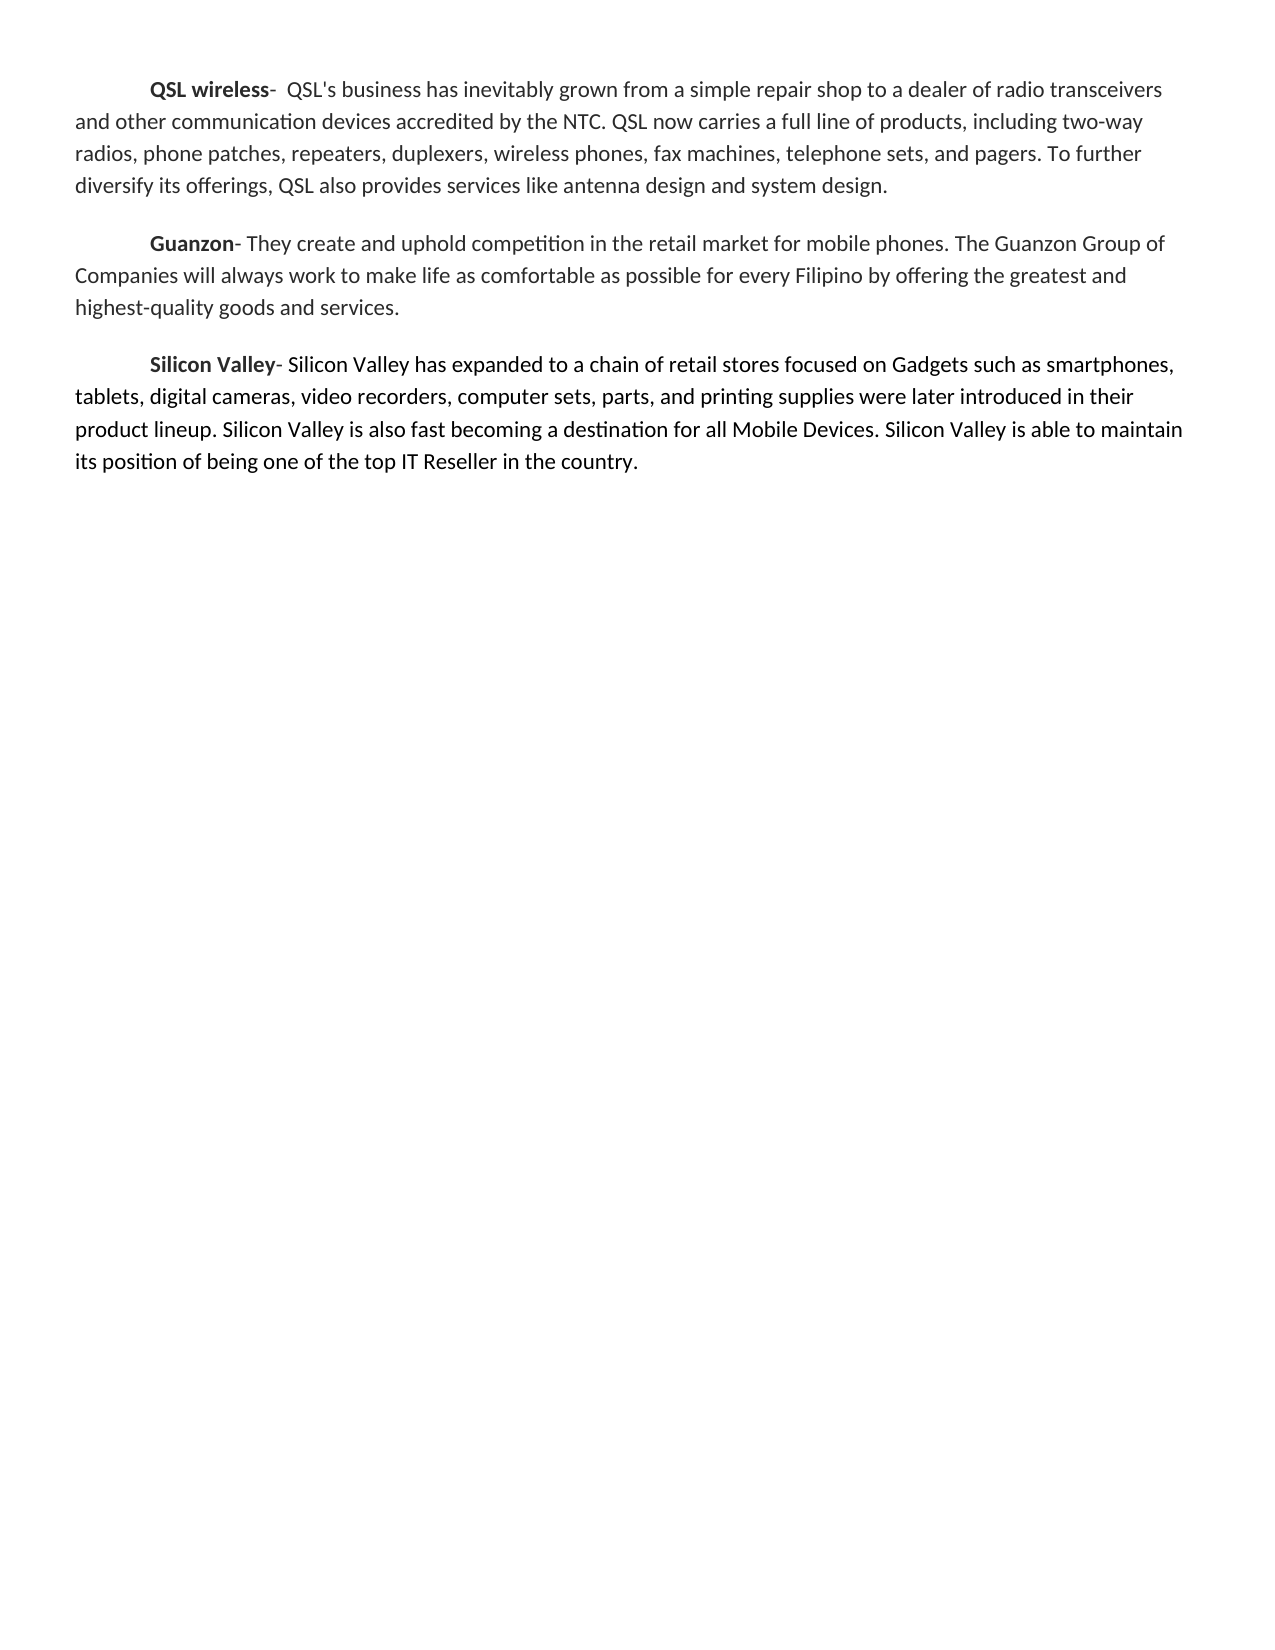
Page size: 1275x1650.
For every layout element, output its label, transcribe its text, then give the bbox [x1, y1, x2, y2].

text QSL wireless- QSL's business has inevitably grown from a simple repair shop to a dealer of radio transceivers and other communication devices accredited by the NTC. QSL now carries a full line of products, including two-way radios, phone patches, repeaters, duplexers, wireless phones, fax machines, telephone sets, and pagers. To further diversify its offerings, QSL also provides services like antenna design and system design. [75, 75, 1200, 199]
text Silicon Valley- Silicon Valley has expanded to a chain of retail stores focused on Gadgets such as smartphones, tablets, digital cameras, video recorders, computer sets, parts, and printing supplies were later introduced in their product lineup. Silicon Valley is also fast becoming a destination for all Mobile Devices. Silicon Valley is able to maintain its position of being one of the top IT Reseller in the country. [75, 350, 1200, 475]
text Guanzon- They create and uphold competition in the retail market for mobile phones. The Guanzon Group of Companies will always work to make life as comfortable as possible for every Filipino by offering the greatest and highest-quality goods and services. [75, 229, 1200, 321]
